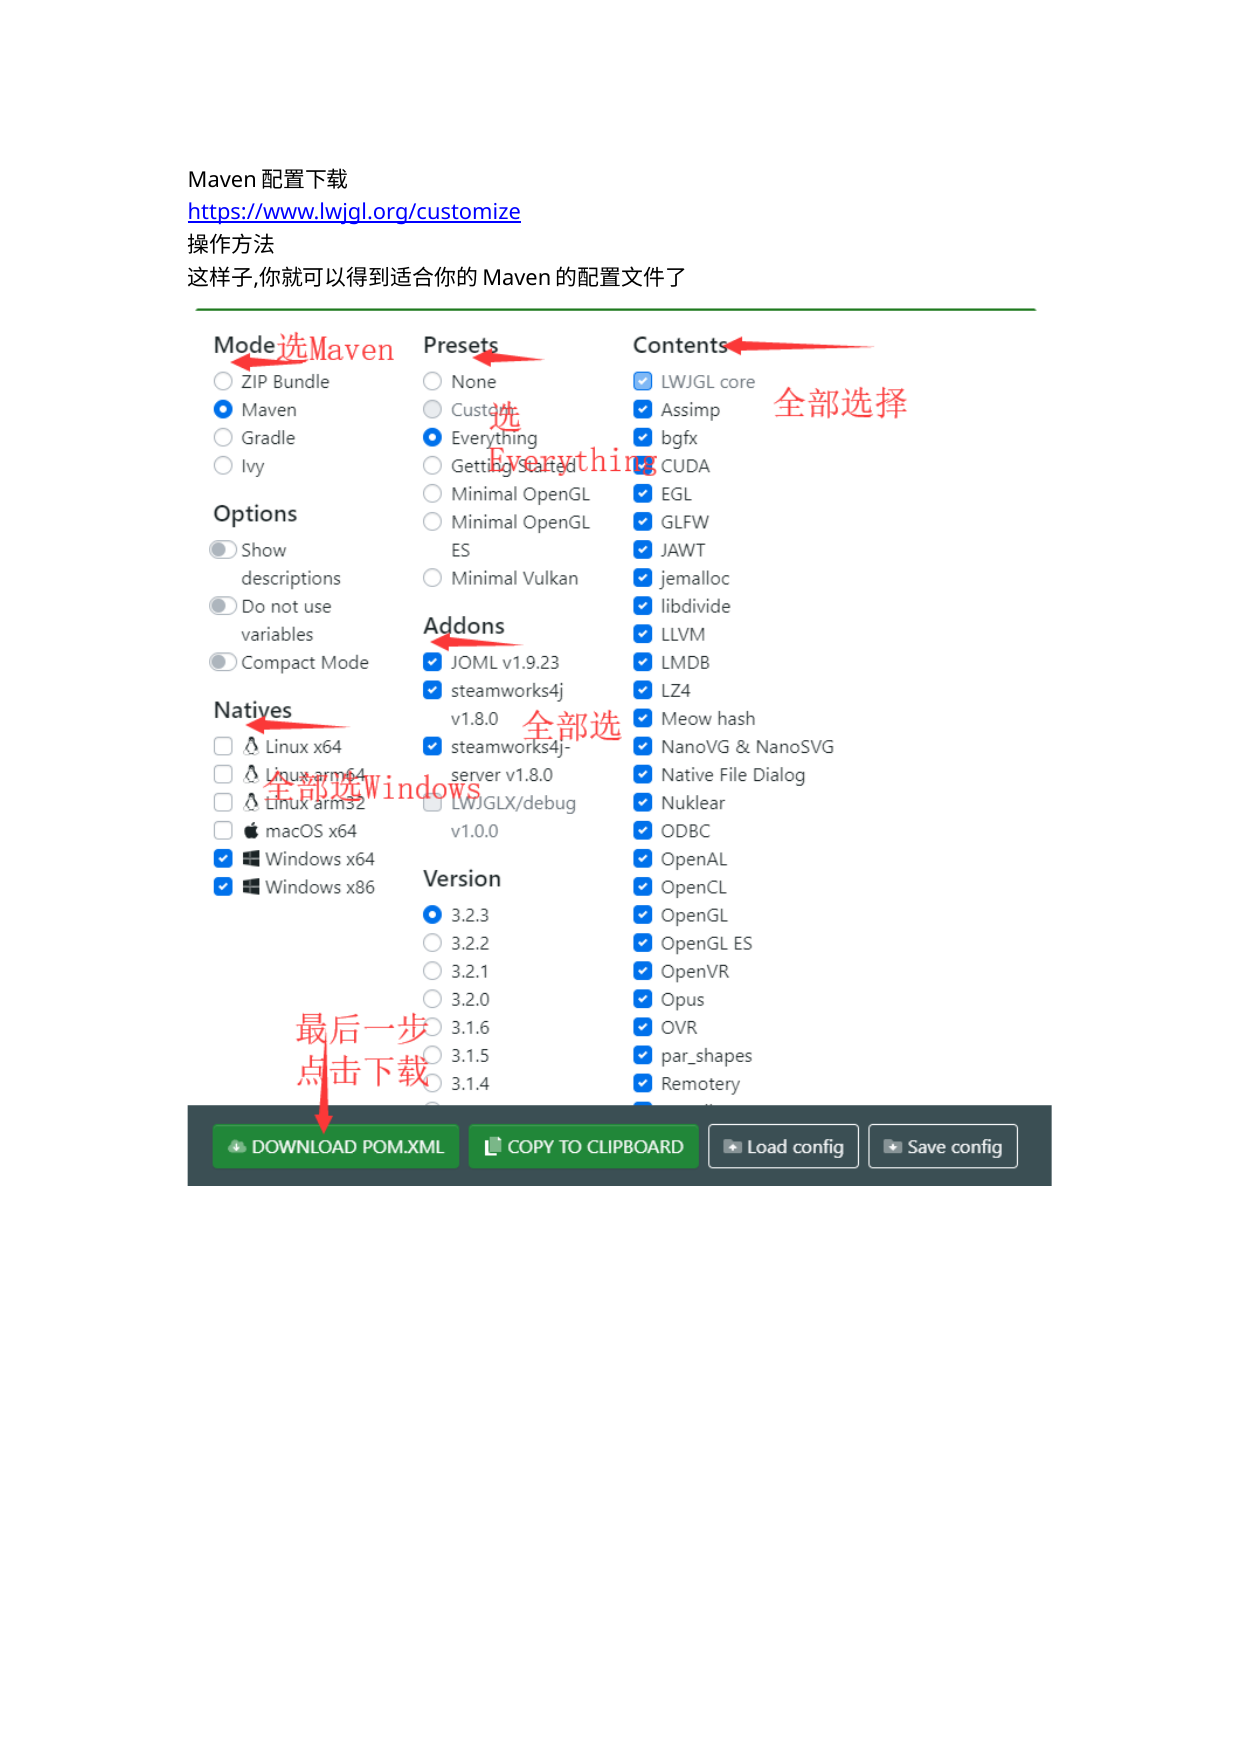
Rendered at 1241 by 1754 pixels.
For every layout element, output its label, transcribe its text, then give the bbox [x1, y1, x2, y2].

text 这样子,你就可以得到适合你的Maven的配置文件了 [187, 259, 1053, 292]
text https://www.lwjgl.org/customize [187, 194, 1053, 227]
text Maven配置下载 [187, 162, 1053, 194]
text 操作方法 [187, 227, 1053, 259]
picture [187, 292, 1052, 1186]
